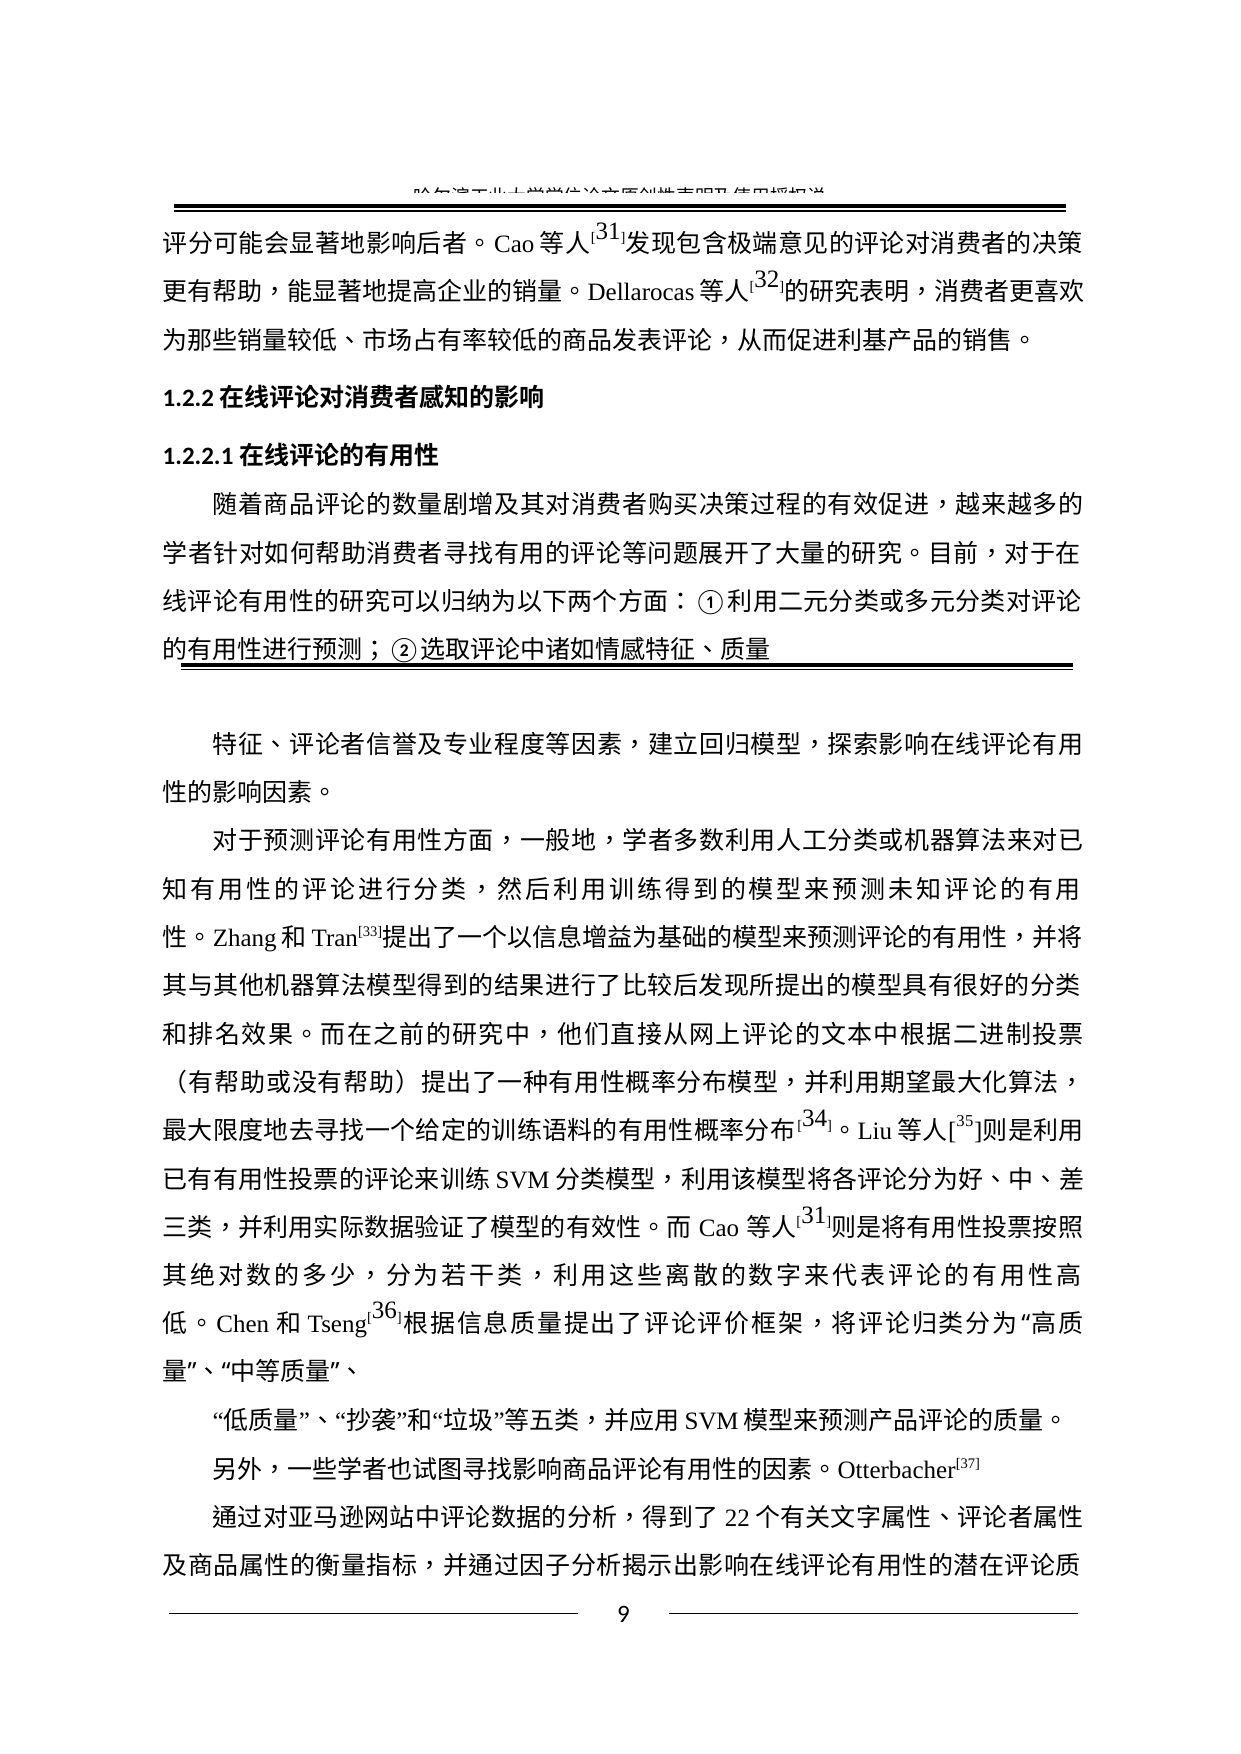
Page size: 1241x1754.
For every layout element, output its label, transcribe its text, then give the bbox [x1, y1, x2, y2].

subtitle 1.2.2.1 在线评论的有用性 [162, 438, 1084, 472]
subtitle 1.2.2 在线评论对消费者感知的影响 [162, 379, 1084, 414]
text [162, 1484, 1084, 1581]
text 随着商品评论的数量剧增及其对消费者购买决策过程的有效促进，越来越多的学者针对如何帮助消费者寻找有用的评论等问题展开了大量的研究。目前，对于在线评论有用性的研究可以归纳为以下两个方面：①利用二元分类或多元分类对评论的有用性进行预测；②选取评论中诸如情感特征、质量 [162, 472, 1084, 665]
text “低质量”、“抄袭”和“垃圾”等五类，并应用SVM模型来预测产品评论的质量。 [162, 1388, 1084, 1436]
text 另外，一些学者也试图寻找影响商品评论有用性的因素。Otterbacher[37] [162, 1436, 1084, 1484]
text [162, 210, 1084, 355]
text 特征、评论者信誉及专业程度等因素，建立回归模型，探索影响在线评论有用性的影响因素。 [162, 711, 1084, 808]
text 对于预测评论有用性方面，一般地，学者多数利用人工分类或机器算法来对已知有用性的评论进行分类，然后利用训练得到的模型来预测未知评论的有用性。Zhang和Tran[33]提出了一个以信息增益为基础的模型来预测评论的有用性，并将其与其他机器算法模型得到的结果进行了比较后发现所提出的模型具有很好的分类和排名效果。而在之前的研究中，他们直接从网上评论的文本中根据二进制投票（有帮助或没有帮助）提出了一种有用性概率分布模型，并利用期望最大化算法，最大限度地去寻找一个给定的训练语料的有用性概率分布[34]。Liu等人[35]则是利用已有有用性投票的评论来训练SVM分类模型，利用该模型将各评论分为好、中、差三类，并利用实际数据验证了模型的有效性。而Cao 等人[31]则是将有用性投票按照其绝对数的多少，分为若干类，利用这些离散的数字来代表评论的有用性高低。Chen和Tseng[36]根据信息质量提出了评论评价框架，将评论归类分为“高质量”、“中等质量”、 [162, 808, 1084, 1388]
